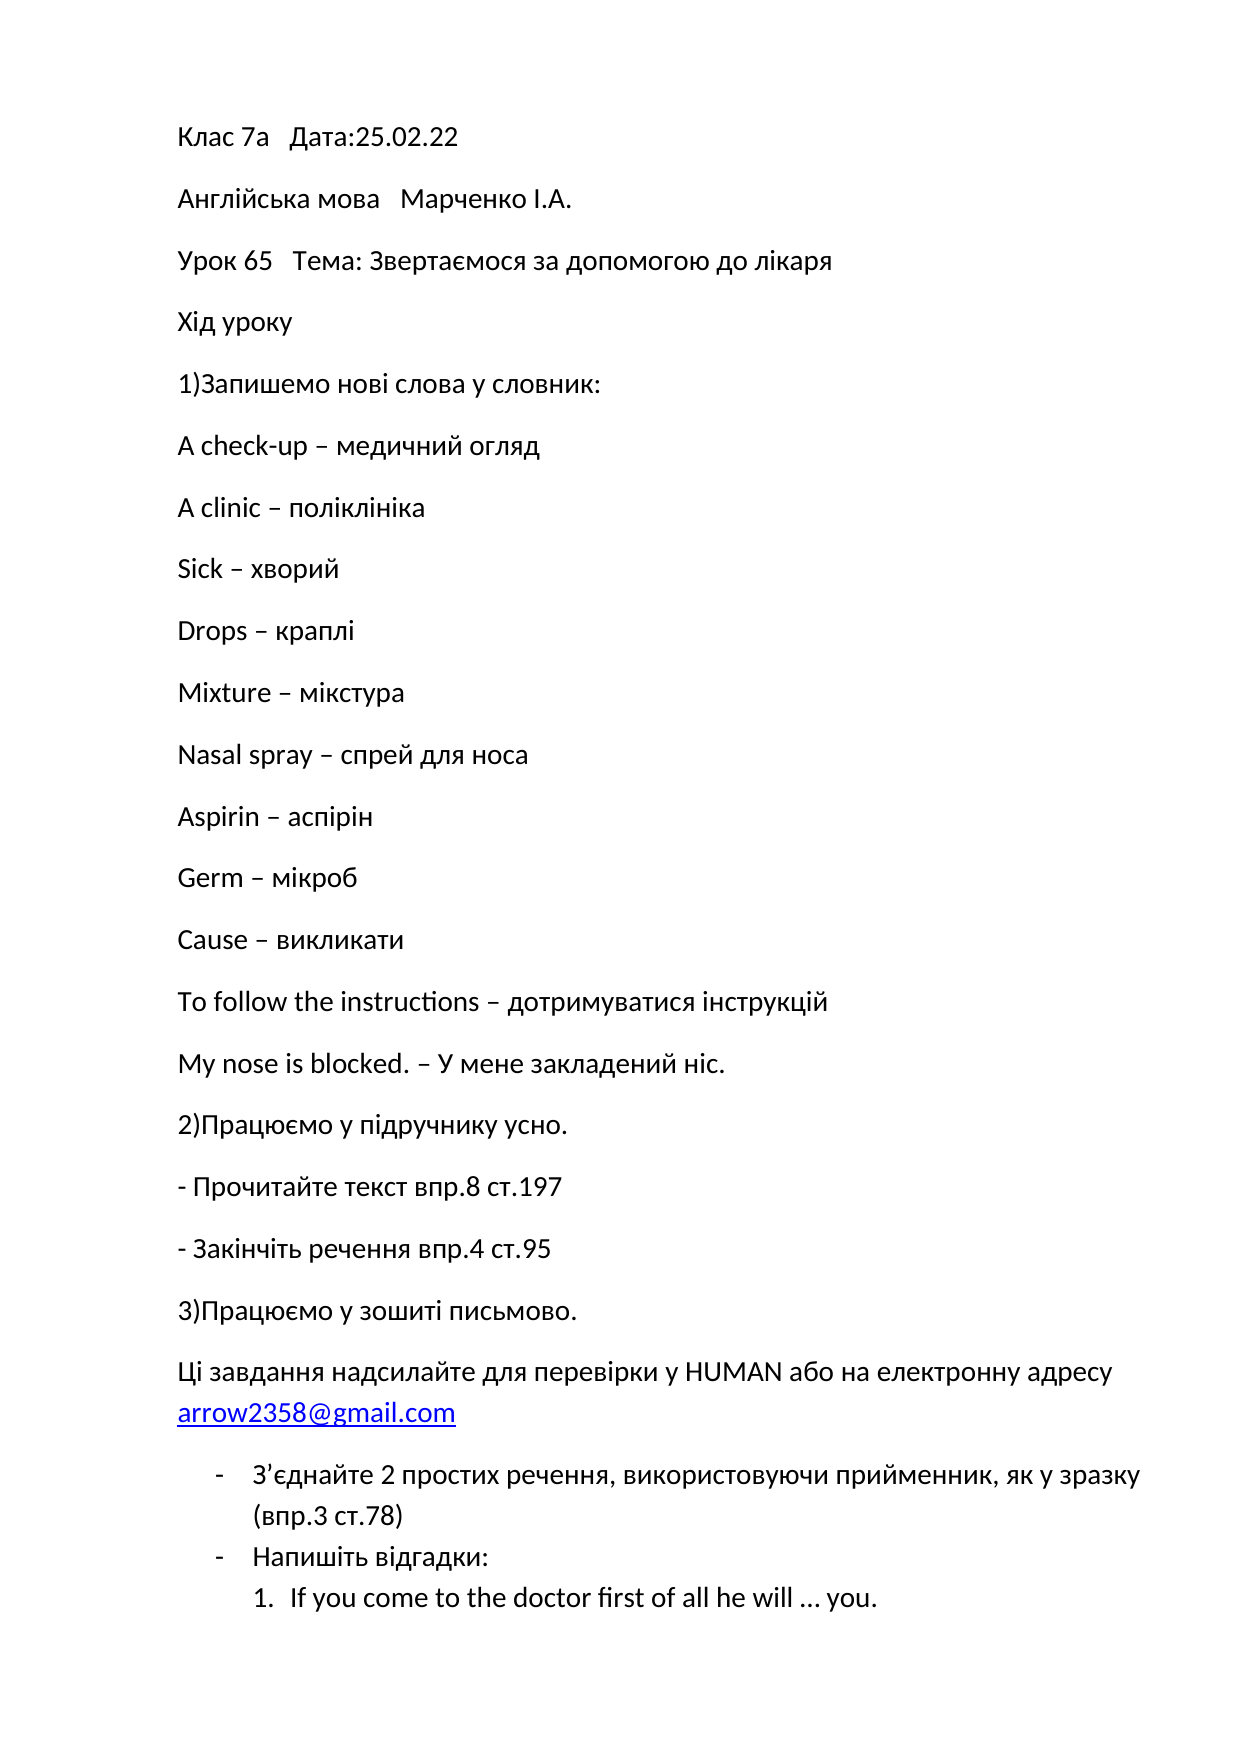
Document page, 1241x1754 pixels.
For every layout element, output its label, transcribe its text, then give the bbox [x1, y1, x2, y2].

text 1)Запишемо нові слова у словник: [177, 365, 1152, 401]
text Урок 65 Тема: Звертаємося за допомогою до лікаря [177, 242, 1152, 277]
text Англійська мова Марченко І.А. [177, 180, 1152, 216]
text 2)Працюємо у підручнику усно. [177, 1106, 1152, 1142]
list Напишіть відгадки: [215, 1538, 1152, 1574]
text To follow the instructions – дотримуватися інструкцій [177, 983, 1152, 1018]
text 3)Працюємо у зошиті письмово. [177, 1292, 1152, 1327]
text Cause – викликати [177, 921, 1152, 957]
text My nose is blocked. – У мене закладений ніс. [177, 1045, 1152, 1080]
text Клас 7а Дата:25.02.22 [177, 118, 1152, 154]
text A clinic – поліклініка [177, 489, 1152, 524]
text Nasal spray – спрей для носа [177, 736, 1152, 771]
text Mixture – мікстура [177, 674, 1152, 710]
list З’єднайте 2 простих речення, використовуючи прийменник, як у зразку (впр.3 ст.78) [215, 1456, 1152, 1533]
text Germ – мікроб [177, 859, 1152, 895]
text - Прочитайте текст впр.8 ст.197 [177, 1168, 1152, 1204]
text A check-up – медичний огляд [177, 427, 1152, 463]
list If you come to the doctor first of all he will … you. [252, 1579, 1152, 1615]
text Ці завдання надсилайте для перевірки у HUMAN або на електронну адресу arrow2358@gmail.com [177, 1353, 1152, 1430]
text - Закінчіть речення впр.4 ст.95 [177, 1230, 1152, 1266]
text Sick – хворий [177, 551, 1152, 586]
text Хід уроку [177, 303, 1152, 339]
text Aspirin – аспірін [177, 798, 1152, 833]
text Drops – краплі [177, 612, 1152, 648]
